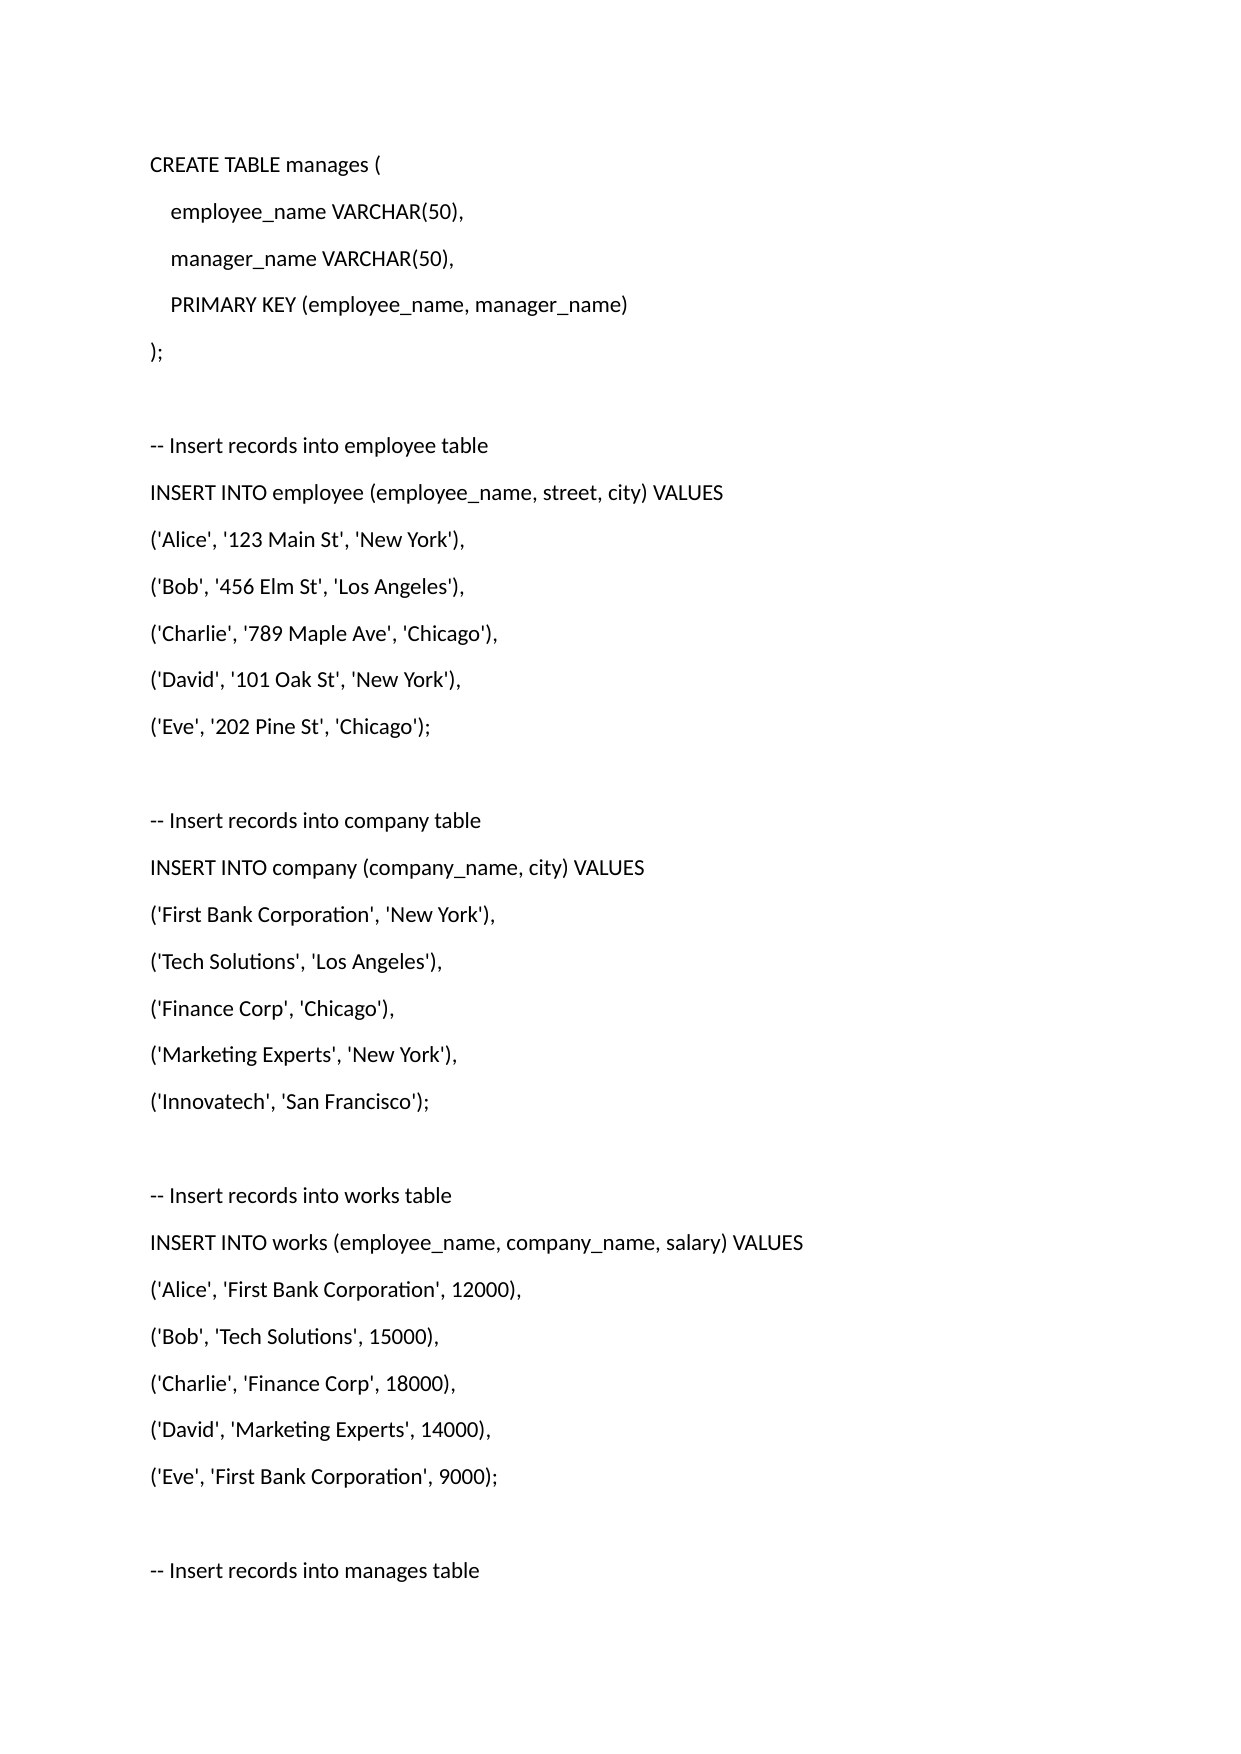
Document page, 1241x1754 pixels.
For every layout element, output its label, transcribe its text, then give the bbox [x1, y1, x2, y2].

text ('Eve', '202 Pine St', 'Chicago'); [150, 712, 1090, 741]
text -- Insert records into manages table [150, 1556, 1090, 1584]
text ('Marketing Experts', 'New York'), [150, 1041, 1090, 1069]
text ('Finance Corp', 'Chicago'), [150, 994, 1090, 1022]
text -- Insert records into company table [150, 806, 1090, 834]
text PRIMARY KEY (employee_name, manager_name) [150, 291, 1090, 319]
text ('First Bank Corporation', 'New York'), [150, 900, 1090, 928]
text ('Charlie', 'Finance Corp', 18000), [150, 1369, 1090, 1397]
text ('Tech Solutions', 'Los Angeles'), [150, 947, 1090, 975]
text ('Charlie', '789 Maple Ave', 'Chicago'), [150, 619, 1090, 647]
text ('Eve', 'First Bank Corporation', 9000); [150, 1462, 1090, 1491]
text -- Insert records into works table [150, 1181, 1090, 1209]
text ('Innovatech', 'San Francisco'); [150, 1087, 1090, 1116]
text INSERT INTO company (company_name, city) VALUES [150, 853, 1090, 881]
text ); [150, 337, 1090, 366]
text ('Alice', 'First Bank Corporation', 12000), [150, 1275, 1090, 1303]
text manager_name VARCHAR(50), [150, 244, 1090, 272]
text INSERT INTO employee (employee_name, street, city) VALUES [150, 478, 1090, 506]
text ('Alice', '123 Main St', 'New York'), [150, 525, 1090, 553]
text ('David', '101 Oak St', 'New York'), [150, 666, 1090, 694]
text INSERT INTO works (employee_name, company_name, salary) VALUES [150, 1228, 1090, 1256]
text -- Insert records into employee table [150, 431, 1090, 459]
text CREATE TABLE manages ( [150, 150, 1090, 178]
text ('David', 'Marketing Experts', 14000), [150, 1416, 1090, 1444]
text ('Bob', '456 Elm St', 'Los Angeles'), [150, 572, 1090, 600]
text employee_name VARCHAR(50), [150, 197, 1090, 225]
text ('Bob', 'Tech Solutions', 15000), [150, 1322, 1090, 1350]
